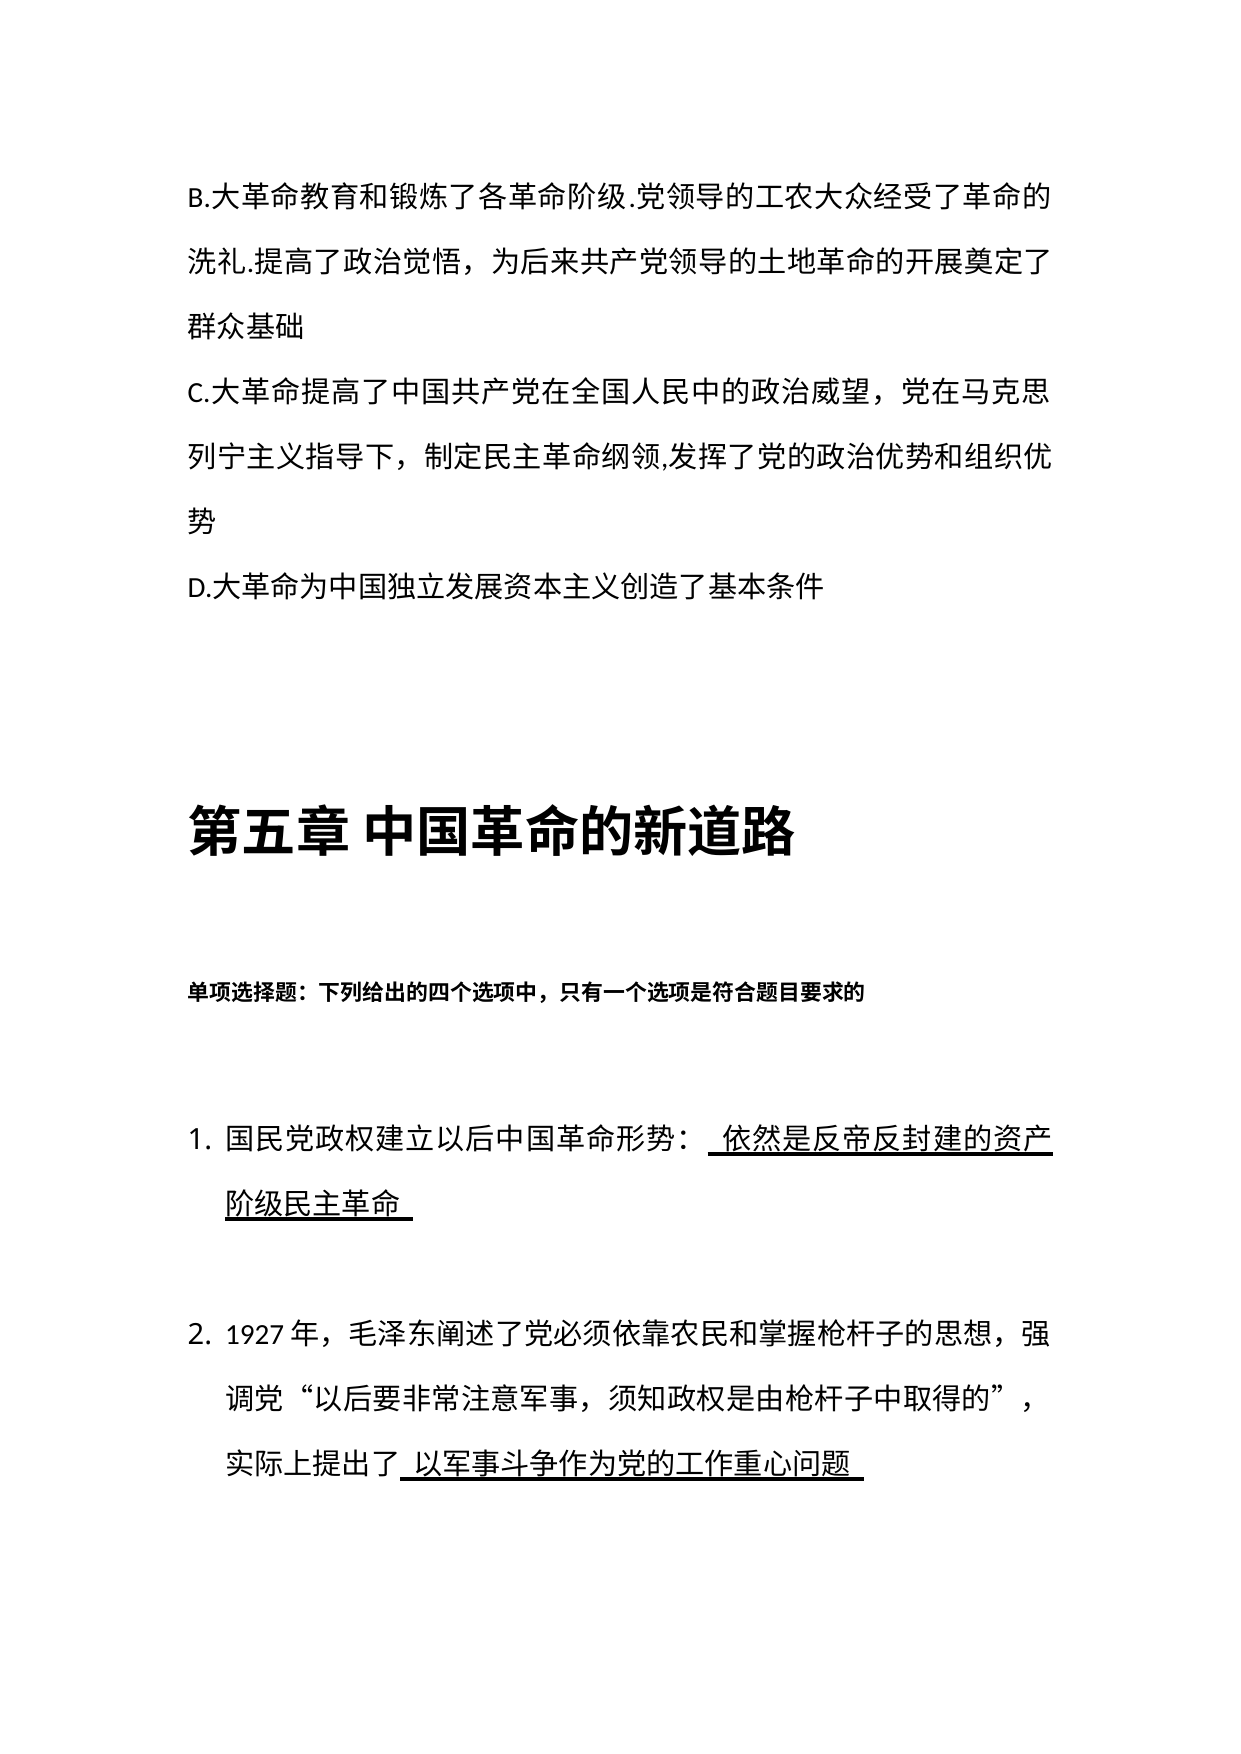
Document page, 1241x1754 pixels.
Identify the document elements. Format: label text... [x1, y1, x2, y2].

text C.大革命提高了中国共产党在全国人民中的政治威望，党在马克思列宁主义指导下，制定民主革命纲领,发挥了党的政治优势和组织优势 [187, 357, 1053, 552]
text B.大革命教育和锻炼了各革命阶级.党领导的工农大众经受了革命的洗礼.提高了政治觉悟，为后来共产党领导的土地革命的开展奠定了群众基础 [187, 162, 1053, 357]
text 单项选择题：下列给出的四个选项中，只有一个选项是符合题目要求的 [187, 974, 1053, 1007]
list 1927年，毛泽东阐述了党必须依靠农民和掌握枪杆子的思想，强调党“以后要非常注意军事，须知政权是由枪杆子中取得的”，实际上提出了 以军事斗争作为党的工作重心问题 [187, 1299, 1053, 1494]
text D.大革命为中国独立发展资本主义创造了基本条件 [187, 552, 1053, 617]
list 国民党政权建立以后中国革命形势： 依然是反帝反封建的资产阶级民主革命 [187, 1104, 1053, 1234]
text 第五章 中国革命的新道路 [187, 779, 1053, 877]
